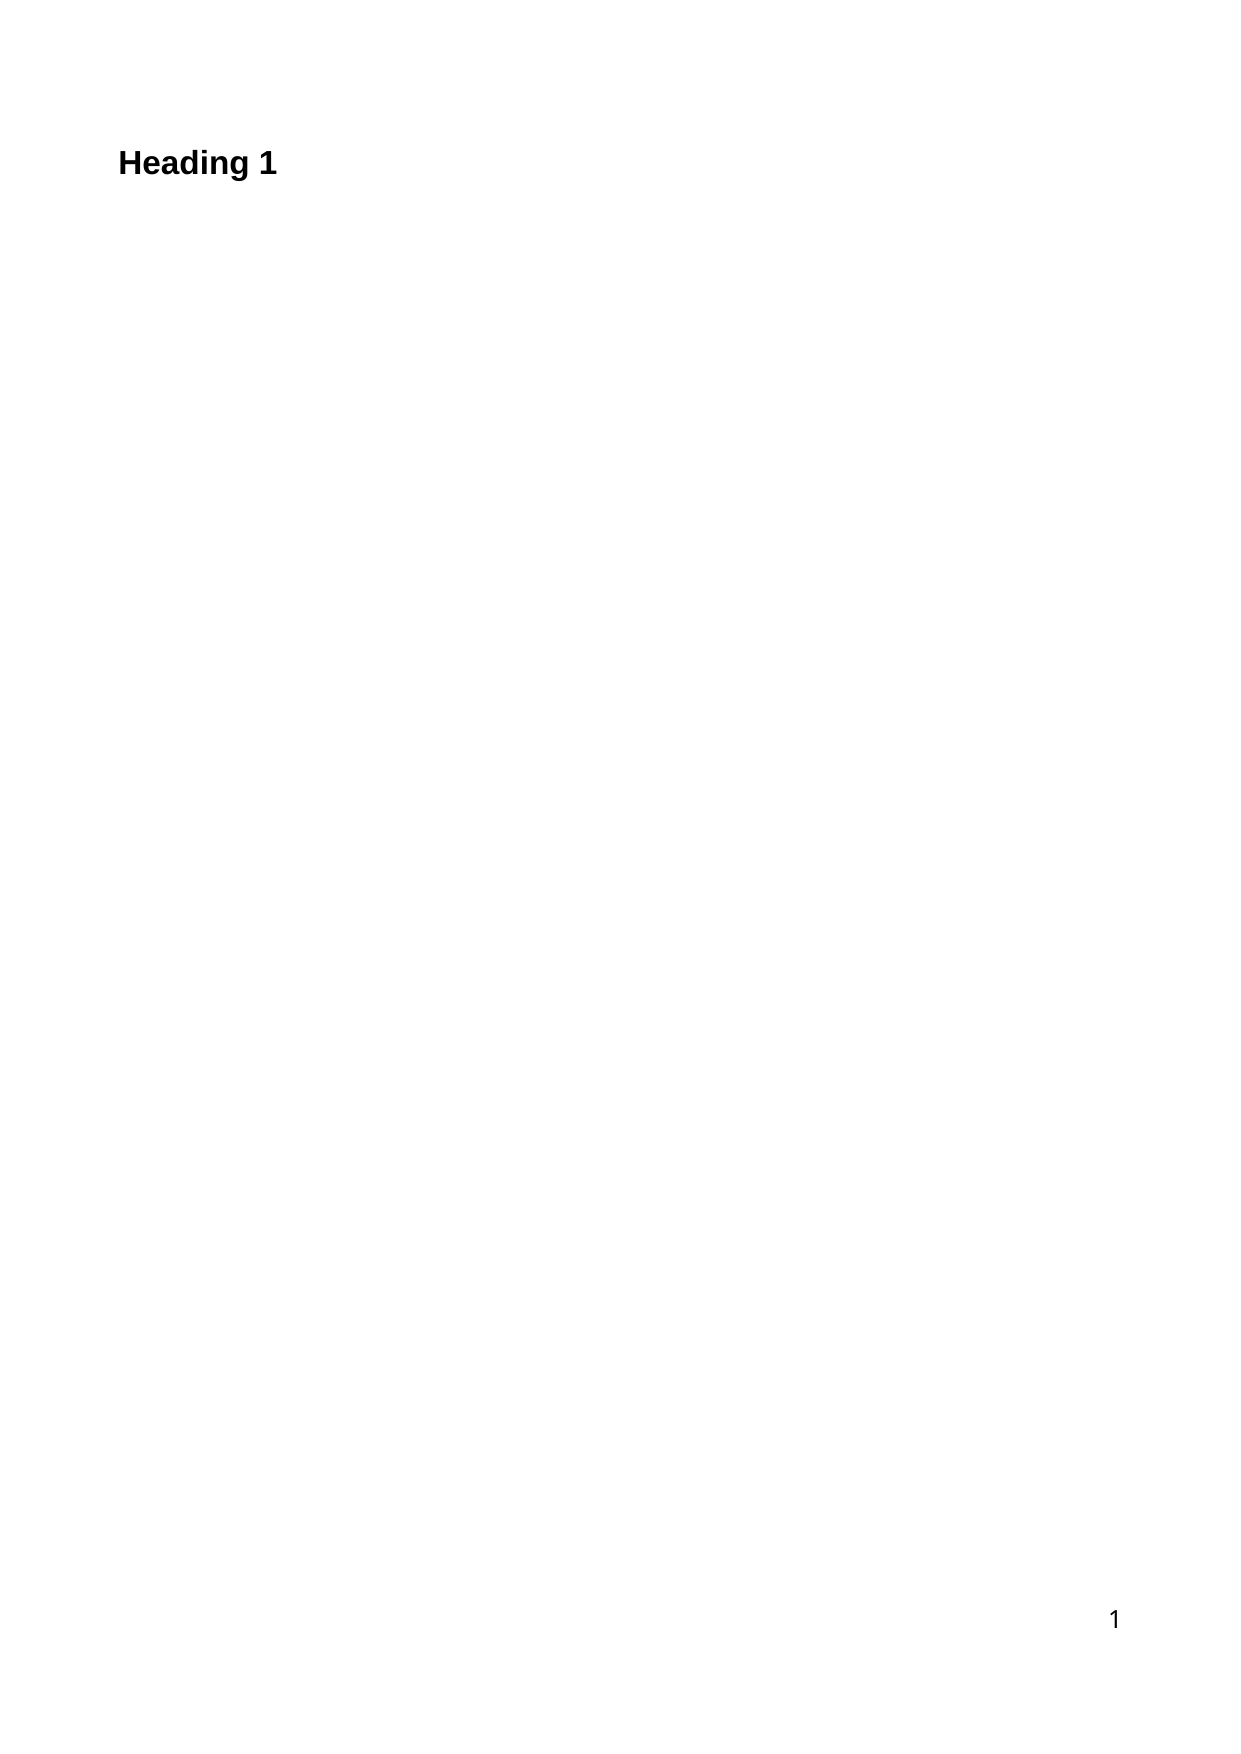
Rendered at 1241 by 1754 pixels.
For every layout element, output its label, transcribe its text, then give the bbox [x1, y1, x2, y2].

subtitle Heading 1 [118, 143, 1122, 182]
